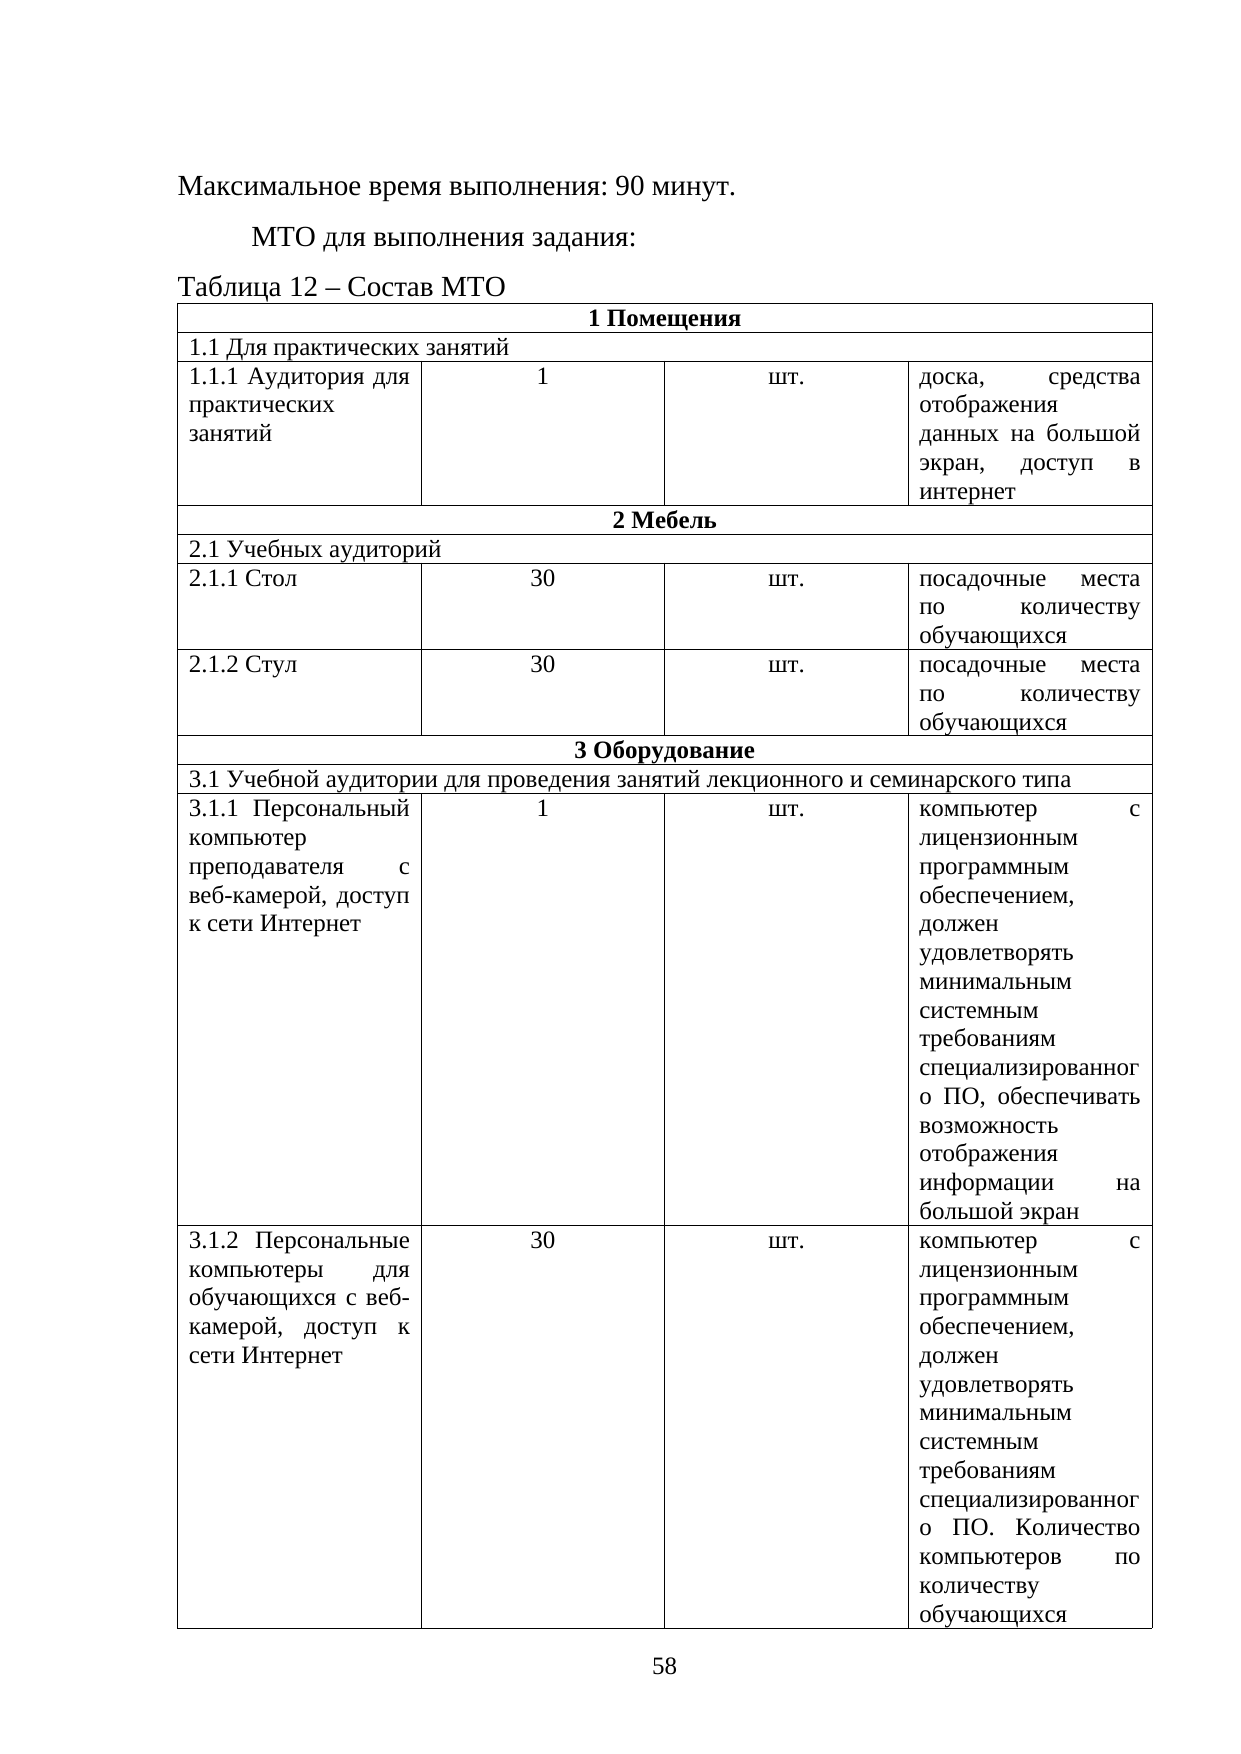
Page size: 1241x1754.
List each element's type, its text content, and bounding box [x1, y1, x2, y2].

table_cell 2 Мебель [178, 506, 1152, 533]
table_cell 1 [422, 794, 664, 1225]
table_cell посадочные места по количеству обучающихся [909, 650, 1152, 735]
table_cell 3.1 Учебной аудитории для проведения занятий лекционного и семинарского типа [178, 765, 1152, 793]
table_cell компьютер с лицензионным программным обеспечением, должен удовлетворять минимальным системным требованиям специализированного ПО. Количество компьютеров по количеству обучающихся [909, 1226, 1152, 1627]
table_cell 2.1.2 Стул [178, 650, 421, 735]
table_cell 2.1 Учебных аудиторий [178, 535, 1152, 562]
table_cell доска, средства отображения данных на большой экран, доступ в интернет [909, 362, 1152, 504]
table_cell 1.1 Для практических занятий [178, 333, 1152, 361]
table_cell шт. [665, 794, 908, 1225]
table_cell шт. [665, 1226, 908, 1627]
table_cell 1 [422, 362, 664, 504]
table_cell 30 [422, 1226, 664, 1627]
table_header 1 Помещения [178, 304, 1152, 332]
table_cell шт. [665, 564, 908, 649]
table_cell 30 [422, 564, 664, 649]
table_cell 1.1.1 Аудитория для практических занятий [178, 362, 421, 504]
table_cell 30 [422, 650, 664, 735]
table_cell 3.1.2 Персональные компьютеры для обучающихся с веб-камерой, доступ к сети Интернет [178, 1226, 421, 1627]
text Максимальное время выполнения: 90 минут. [177, 118, 1152, 202]
table_cell 3.1.1 Персональный компьютер преподавателя с веб-камерой, доступ к сети Интернет [178, 794, 421, 1225]
table_cell 2.1.1 Стол [178, 564, 421, 649]
table_cell шт. [665, 650, 908, 735]
table_cell посадочные места по количеству обучающихся [909, 564, 1152, 649]
text МТО для выполнения задания: [177, 219, 1152, 252]
table_cell шт. [665, 362, 908, 504]
table_cell 3 Оборудование [178, 736, 1152, 764]
table_cell компьютер с лицензионным программным обеспечением, должен удовлетворять минимальным системным требованиям специализированного ПО, обеспечивать возможность отображения информации на большой экран [909, 794, 1152, 1225]
text Таблица 12 – Состав МТО [177, 269, 1152, 303]
